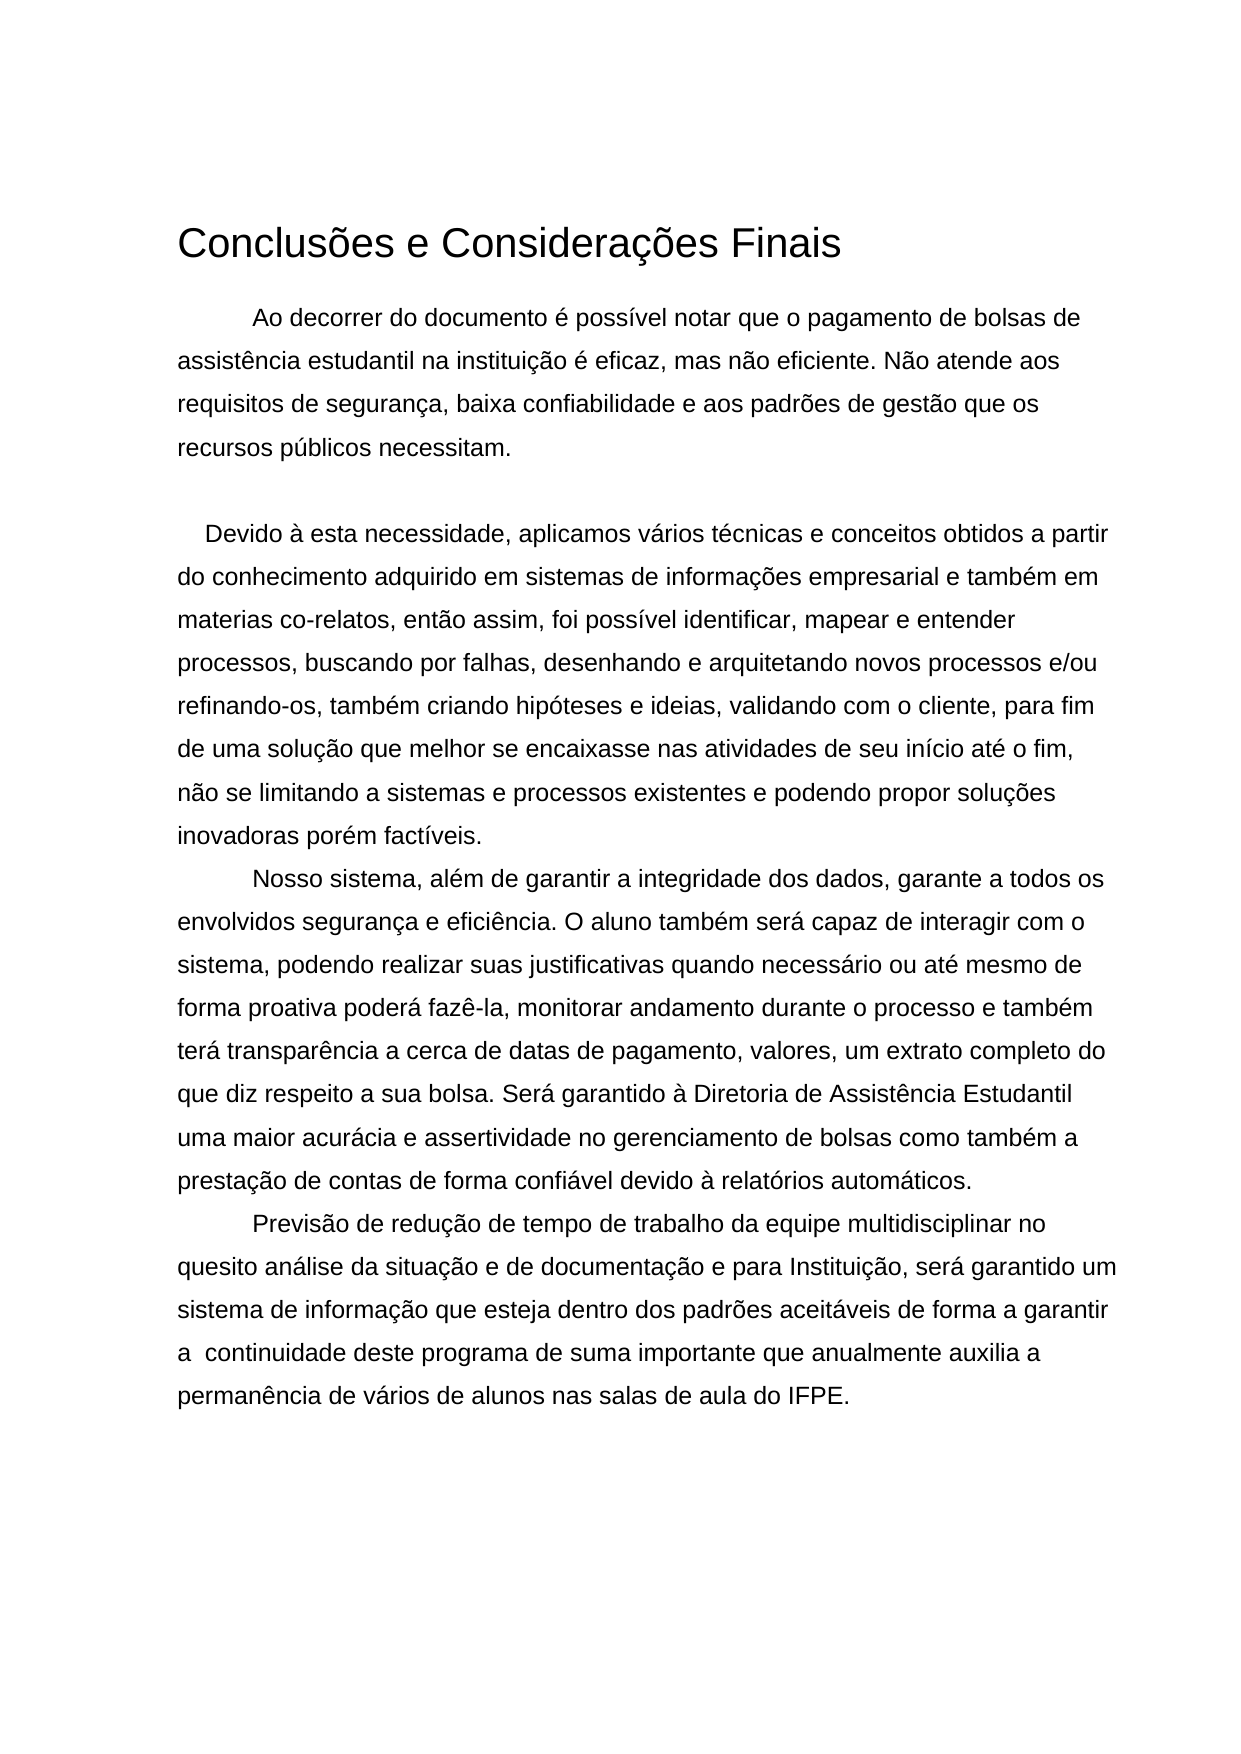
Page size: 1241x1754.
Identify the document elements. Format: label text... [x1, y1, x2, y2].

text Nosso sistema, além de garantir a integridade dos dados, garante a todos os envolvidos segurança e eficiência. O aluno também será capaz de interagir com o sistema, podendo realizar suas justificativas quando necessário ou até mesmo de forma proativa poderá fazê-la, monitorar andamento durante o processo e também terá transparência a cerca de datas de pagamento, valores, um extrato completo do que diz respeito a sua bolsa. Será garantido à Diretoria de Assistência Estudantil uma maior acurácia e assertividade no gerenciamento de bolsas como também a prestação de contas de forma confiável devido à relatórios automáticos. [177, 864, 1122, 1194]
text Previsão de redução de tempo de trabalho da equipe multidisciplinar no quesito análise da situação e de documentação e para Instituição, será garantido um sistema de informação que esteja dentro dos padrões aceitáveis de forma a garantir a continuidade deste programa de suma importante que anualmente auxilia a permanência de vários de alunos nas salas de aula do IFPE. [177, 1209, 1122, 1410]
text Devido à esta necessidade, aplicamos vários técnicas e conceitos obtidos a partir do conhecimento adquirido em sistemas de informações empresarial e também em materias co-relatos, então assim, foi possível identificar, mapear e entender processos, buscando por falhas, desenhando e arquitetando novos processos e/ou refinando-os, também criando hipóteses e ideias, validando com o cliente, para fim de uma solução que melhor se encaixasse nas atividades de seu início até o fim, não se limitando a sistemas e processos existentes e podendo propor soluções inovadoras porém factíveis. [177, 519, 1122, 849]
text Ao decorrer do documento é possível notar que o pagamento de bolsas de assistência estudantil na instituição é eficaz, mas não eficiente. Não atende aos requisitos de segurança, baixa confiabilidade e aos padrões de gestão que os recursos públicos necessitam. [177, 303, 1122, 461]
subtitle Conclusões e Considerações Finais [177, 219, 1122, 267]
